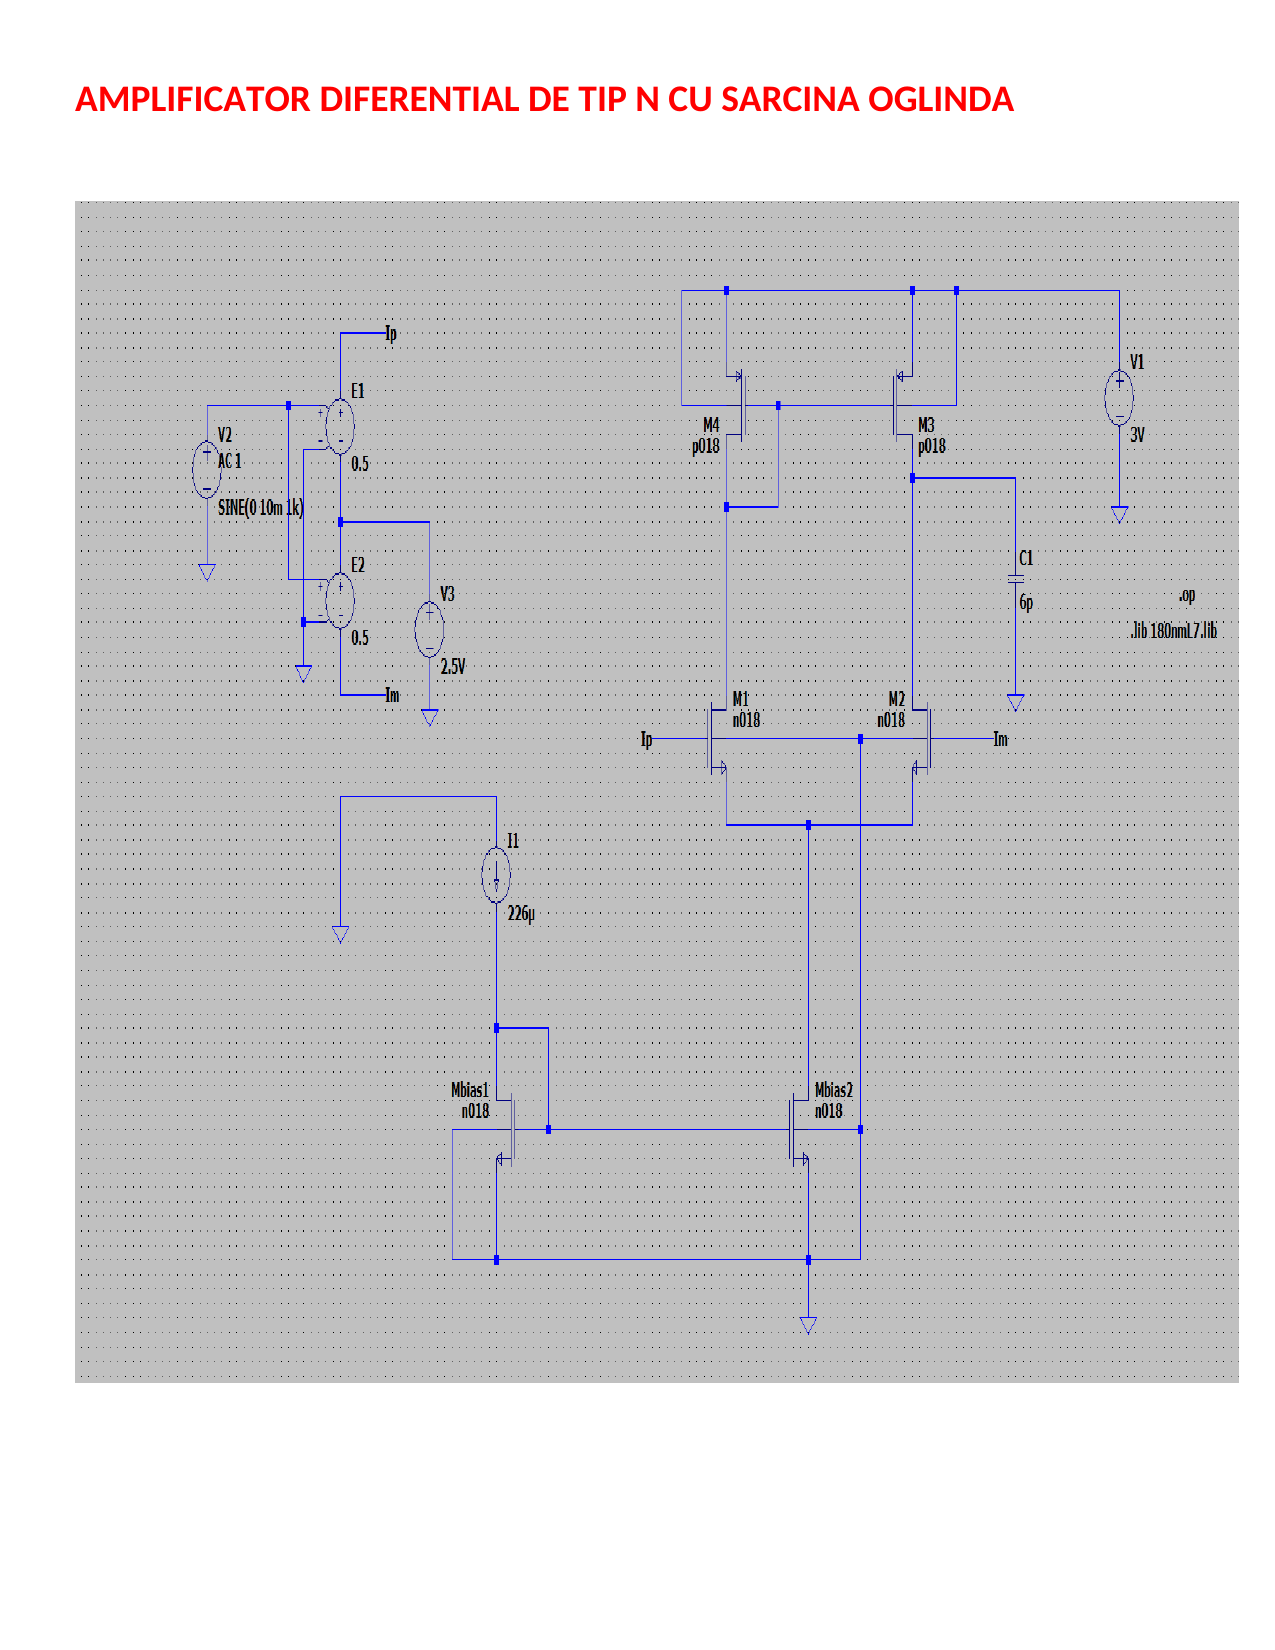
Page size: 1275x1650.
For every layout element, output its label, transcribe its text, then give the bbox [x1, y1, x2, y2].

picture [75, 201, 1239, 1383]
text AMPLIFICATOR DIFERENTIAL DE TIP N CU SARCINA OGLINDA [75, 75, 1200, 121]
